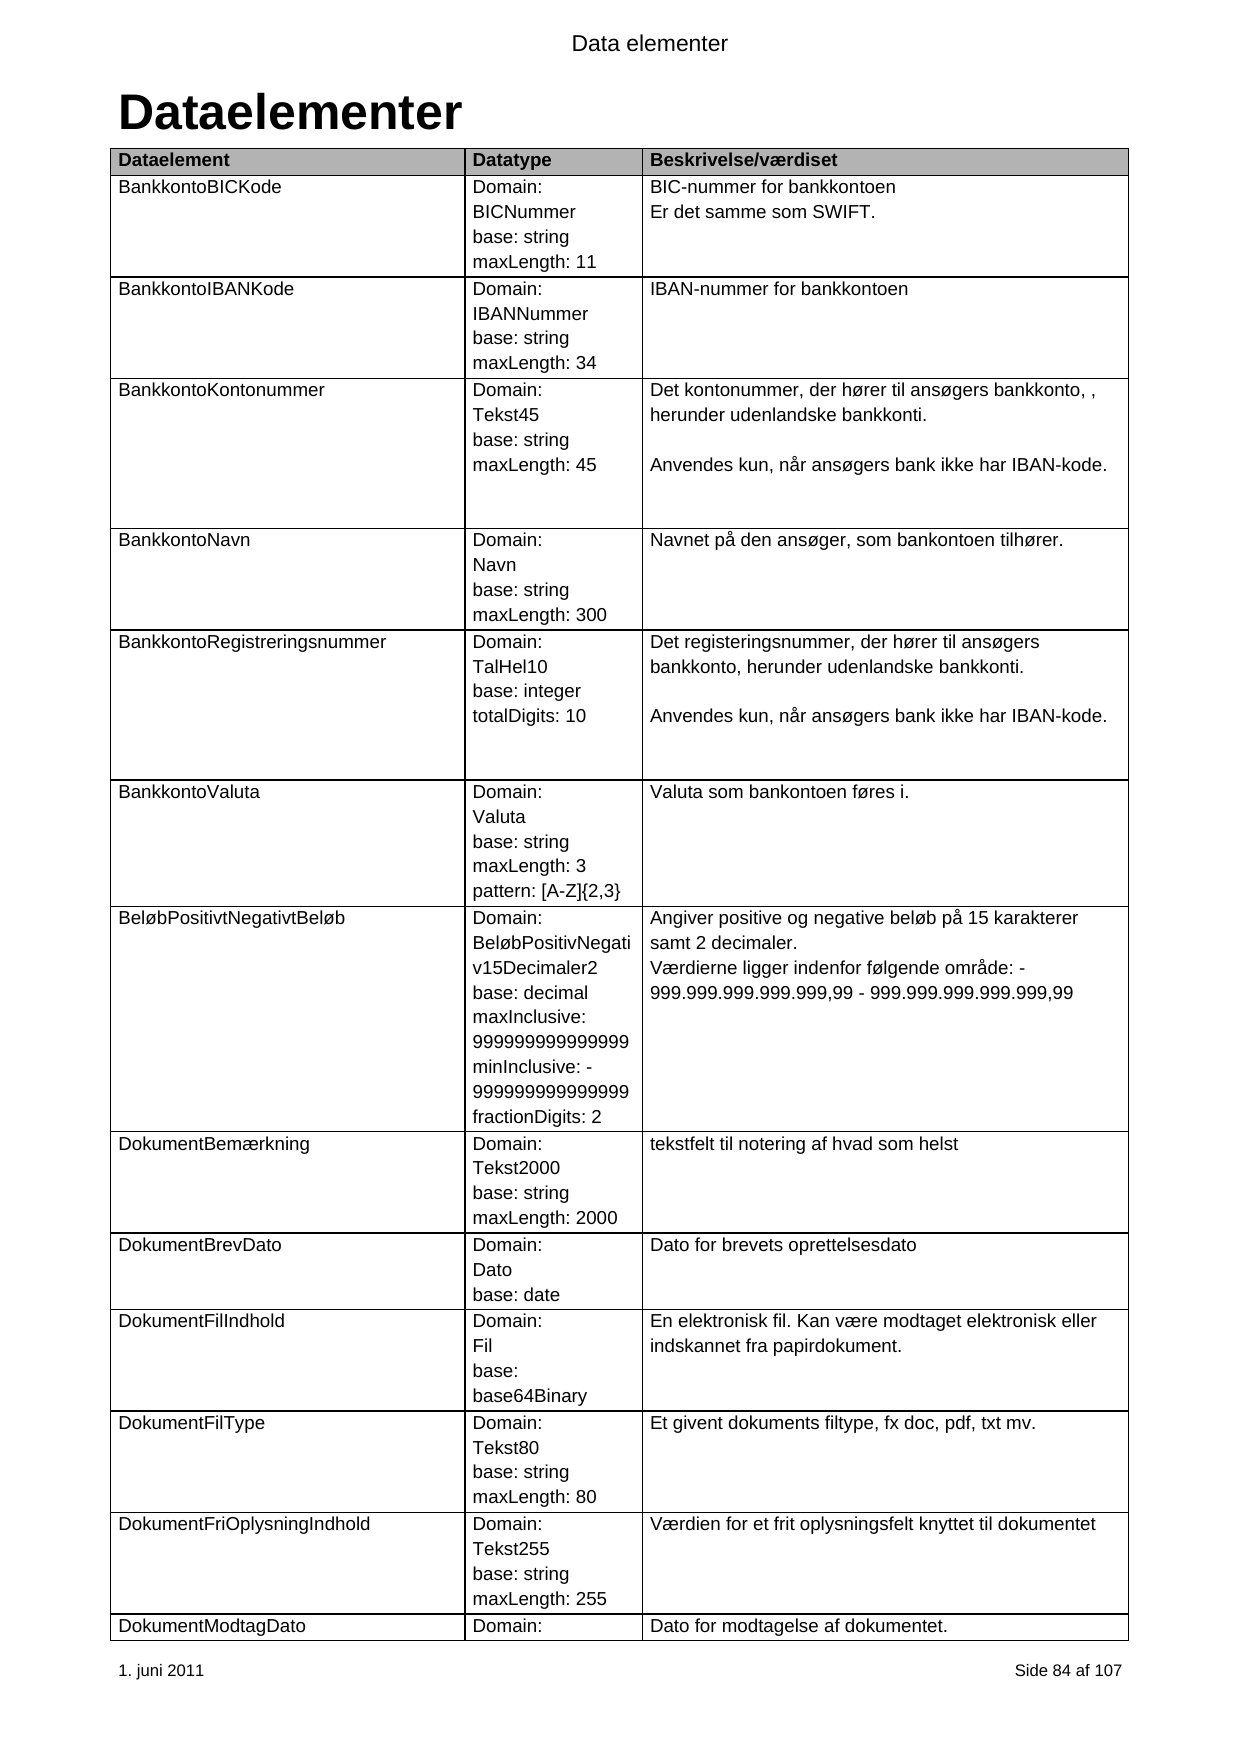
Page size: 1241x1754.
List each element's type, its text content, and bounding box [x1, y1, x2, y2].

table_cell Domain: Tekst80 base: string maxLength: 80 [466, 1412, 642, 1511]
table_cell En elektronisk fil. Kan være modtaget elektronisk eller indskannet fra papirdokument. [643, 1310, 1128, 1410]
table_cell DokumentFriOplysningIndhold [111, 1513, 464, 1613]
table_cell BankkontoValuta [111, 781, 464, 906]
table_header Dataelement [111, 149, 464, 175]
table_cell DokumentBemærkning [111, 1132, 464, 1232]
table_cell DokumentFilType [111, 1412, 464, 1511]
table_cell Domain: Fil base: base64Binary [466, 1310, 642, 1410]
table_cell DokumentFilIndhold [111, 1310, 464, 1410]
table_cell Domain: TalHel10 base: integer totalDigits: 10 [466, 631, 642, 779]
table_cell Værdien for et frit oplysningsfelt knyttet til dokumentet [643, 1513, 1128, 1613]
table_cell Dato for brevets oprettelsesdato [643, 1234, 1128, 1309]
table_cell Domain: IBANNummer base: string maxLength: 34 [466, 278, 642, 377]
table_cell BankkontoBICKode [111, 176, 464, 276]
table_cell BankkontoNavn [111, 529, 464, 629]
table_cell Navnet på den ansøger, som bankontoen tilhører. [643, 529, 1128, 629]
table_cell BIC-nummer for bankkontoen Er det samme som SWIFT. [643, 176, 1128, 276]
table_cell Domain: Tekst255 base: string maxLength: 255 [466, 1513, 642, 1613]
table_cell Domain: BeløbPositivNegativ15Decimaler2 base: decimal maxInclusive: 999999999999999 minInclusive: -999999999999999 fractionDigits: 2 [466, 907, 642, 1131]
table_header Datatype [466, 149, 642, 175]
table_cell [643, 1615, 1128, 1640]
table_cell BeløbPositivtNegativtBeløb [111, 907, 464, 1131]
table_cell Domain: Navn base: string maxLength: 300 [466, 529, 642, 629]
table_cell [466, 1615, 642, 1640]
table_cell Domain: Tekst45 base: string maxLength: 45 [466, 379, 642, 528]
table_cell Domain: Tekst2000 base: string maxLength: 2000 [466, 1132, 642, 1232]
table_cell Det kontonummer, der hører til ansøgers bankkonto, , herunder udenlandske bankkonti. Anvendes kun, når ansøgers bank ikke har IBAN-kode. [643, 379, 1128, 528]
table_cell tekstfelt til notering af hvad som helst [643, 1132, 1128, 1232]
table_cell Domain: BICNummer base: string maxLength: 11 [466, 176, 642, 276]
table_cell BankkontoKontonummer [111, 379, 464, 528]
table_cell Et givent dokuments filtype, fx doc, pdf, txt mv. [643, 1412, 1128, 1511]
table_cell Domain: Valuta base: string maxLength: 3 pattern: [A-Z]{2,3} [466, 781, 642, 906]
text Dataelementer [118, 82, 1181, 140]
table_cell DokumentModtagDato [111, 1615, 464, 1640]
table_cell BankkontoIBANKode [111, 278, 464, 377]
table_cell Domain: Dato base: date [466, 1234, 642, 1309]
table_cell Angiver positive og negative beløb på 15 karakterer samt 2 decimaler. Værdierne ligger indenfor følgende område: -999.999.999.999.999,99 - 999.999.999.999.999,99 [643, 907, 1128, 1131]
table_cell IBAN-nummer for bankkontoen [643, 278, 1128, 377]
table_cell Det registeringsnummer, der hører til ansøgers bankkonto, herunder udenlandske bankkonti. Anvendes kun, når ansøgers bank ikke har IBAN-kode. [643, 631, 1128, 779]
table_cell Valuta som bankontoen føres i. [643, 781, 1128, 906]
table_cell BankkontoRegistreringsnummer [111, 631, 464, 779]
table_cell DokumentBrevDato [111, 1234, 464, 1309]
table_header Beskrivelse/værdiset [643, 149, 1128, 175]
